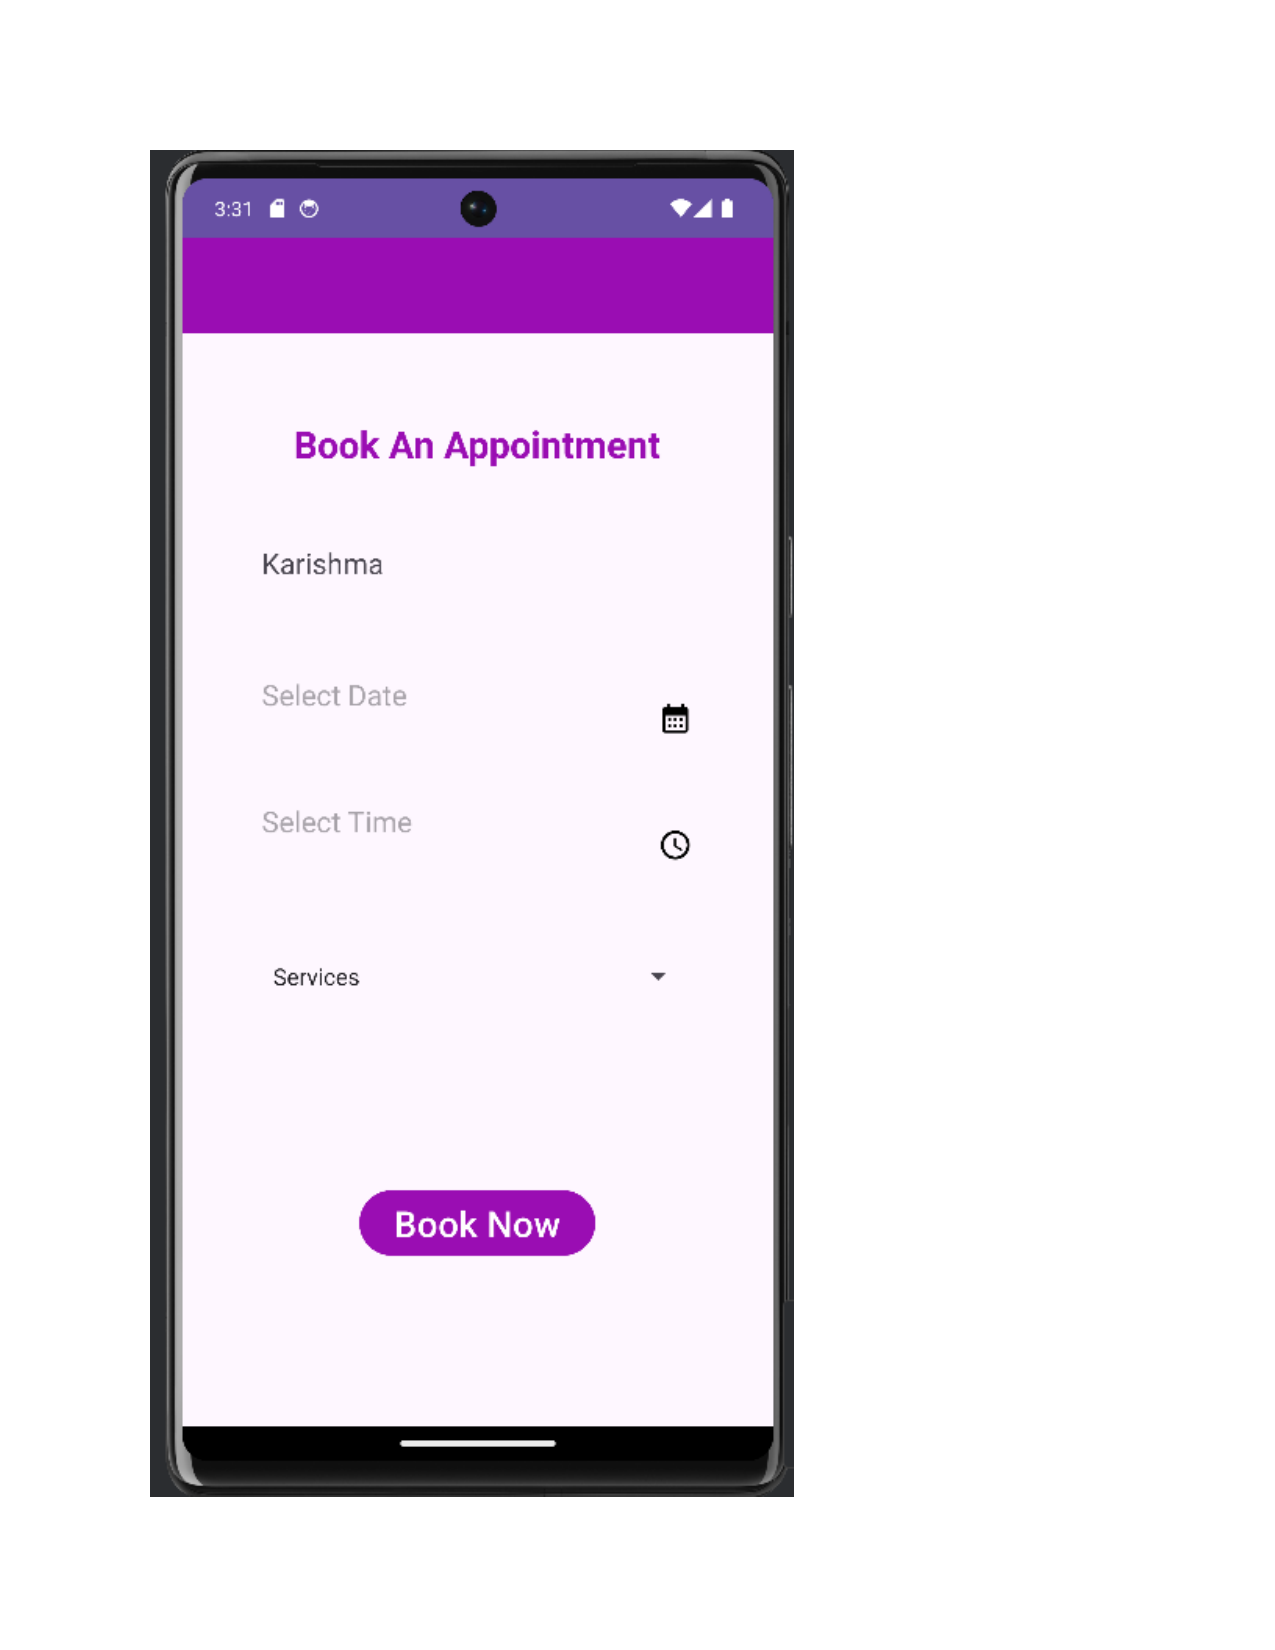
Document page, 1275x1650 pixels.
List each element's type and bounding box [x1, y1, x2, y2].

picture [150, 150, 794, 1497]
